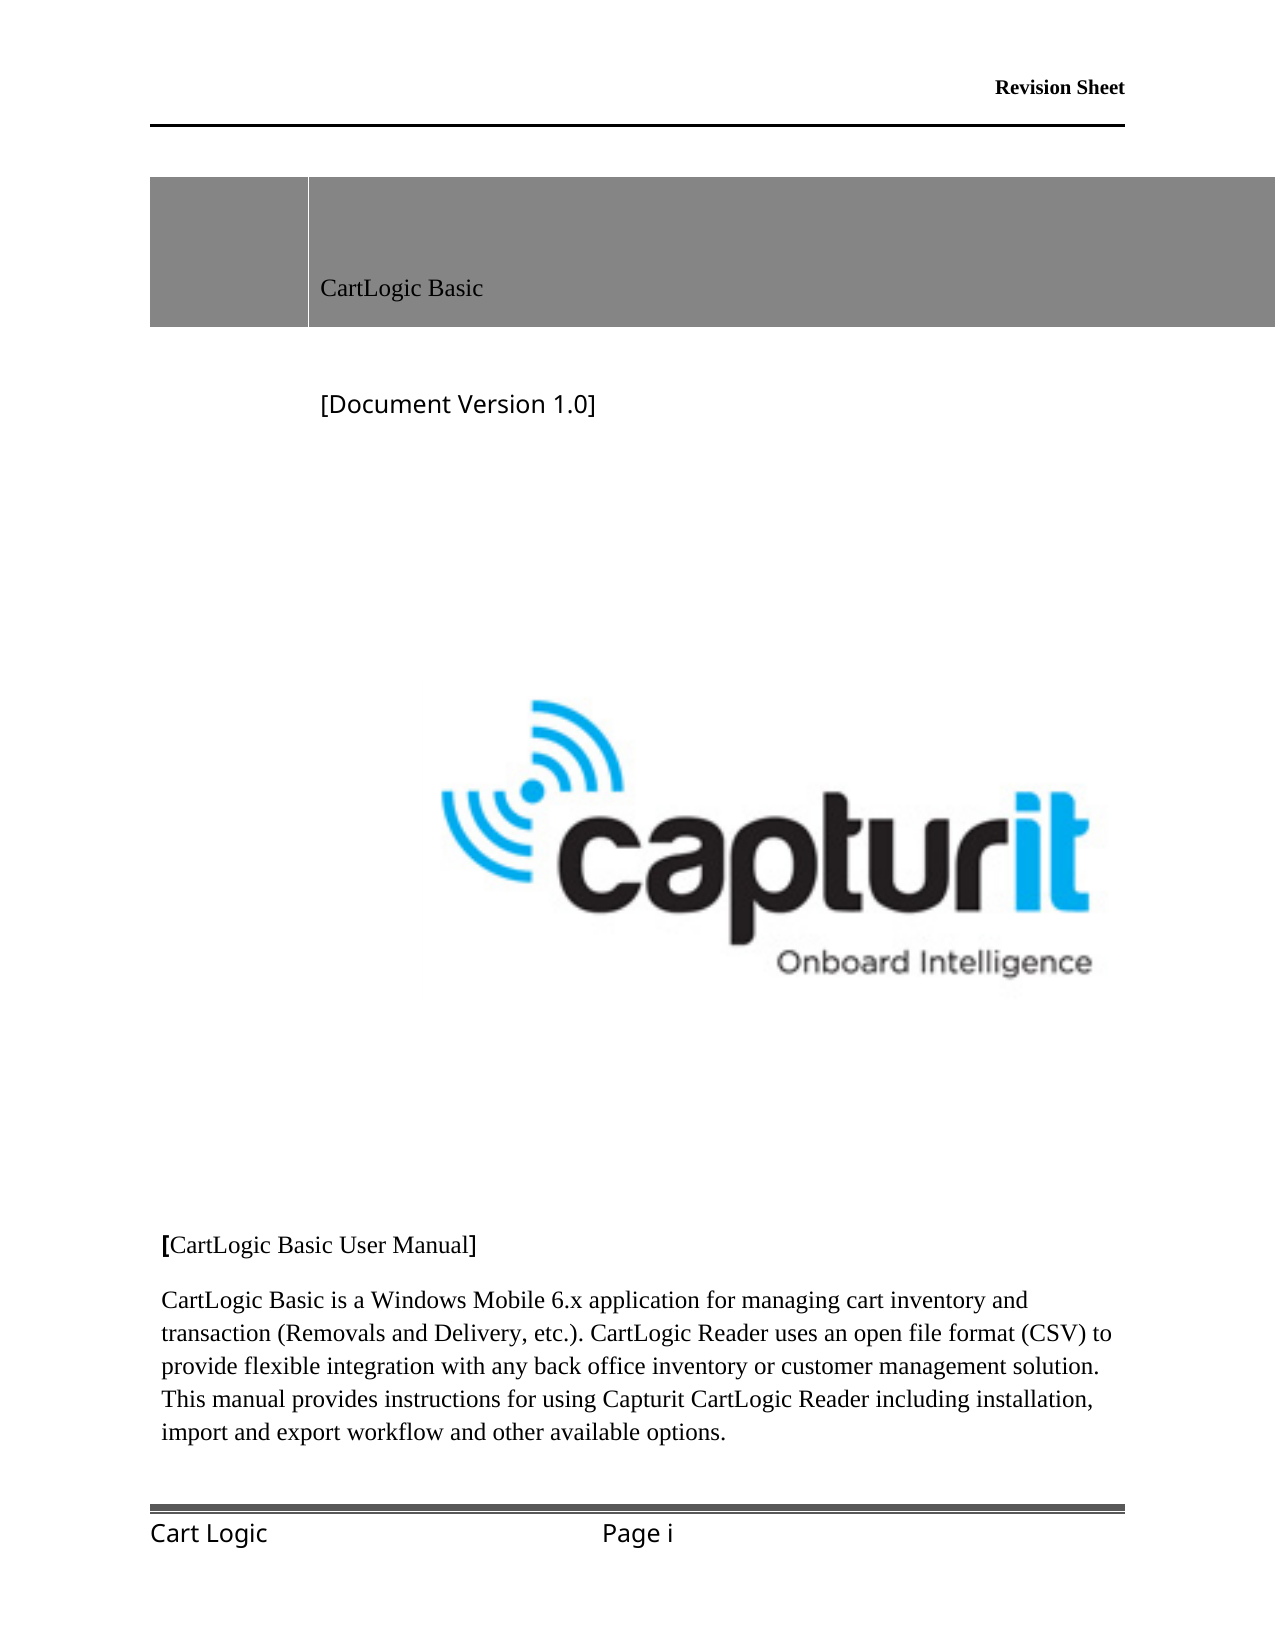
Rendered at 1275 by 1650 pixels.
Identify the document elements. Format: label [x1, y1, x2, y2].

picture [421, 678, 1122, 1002]
